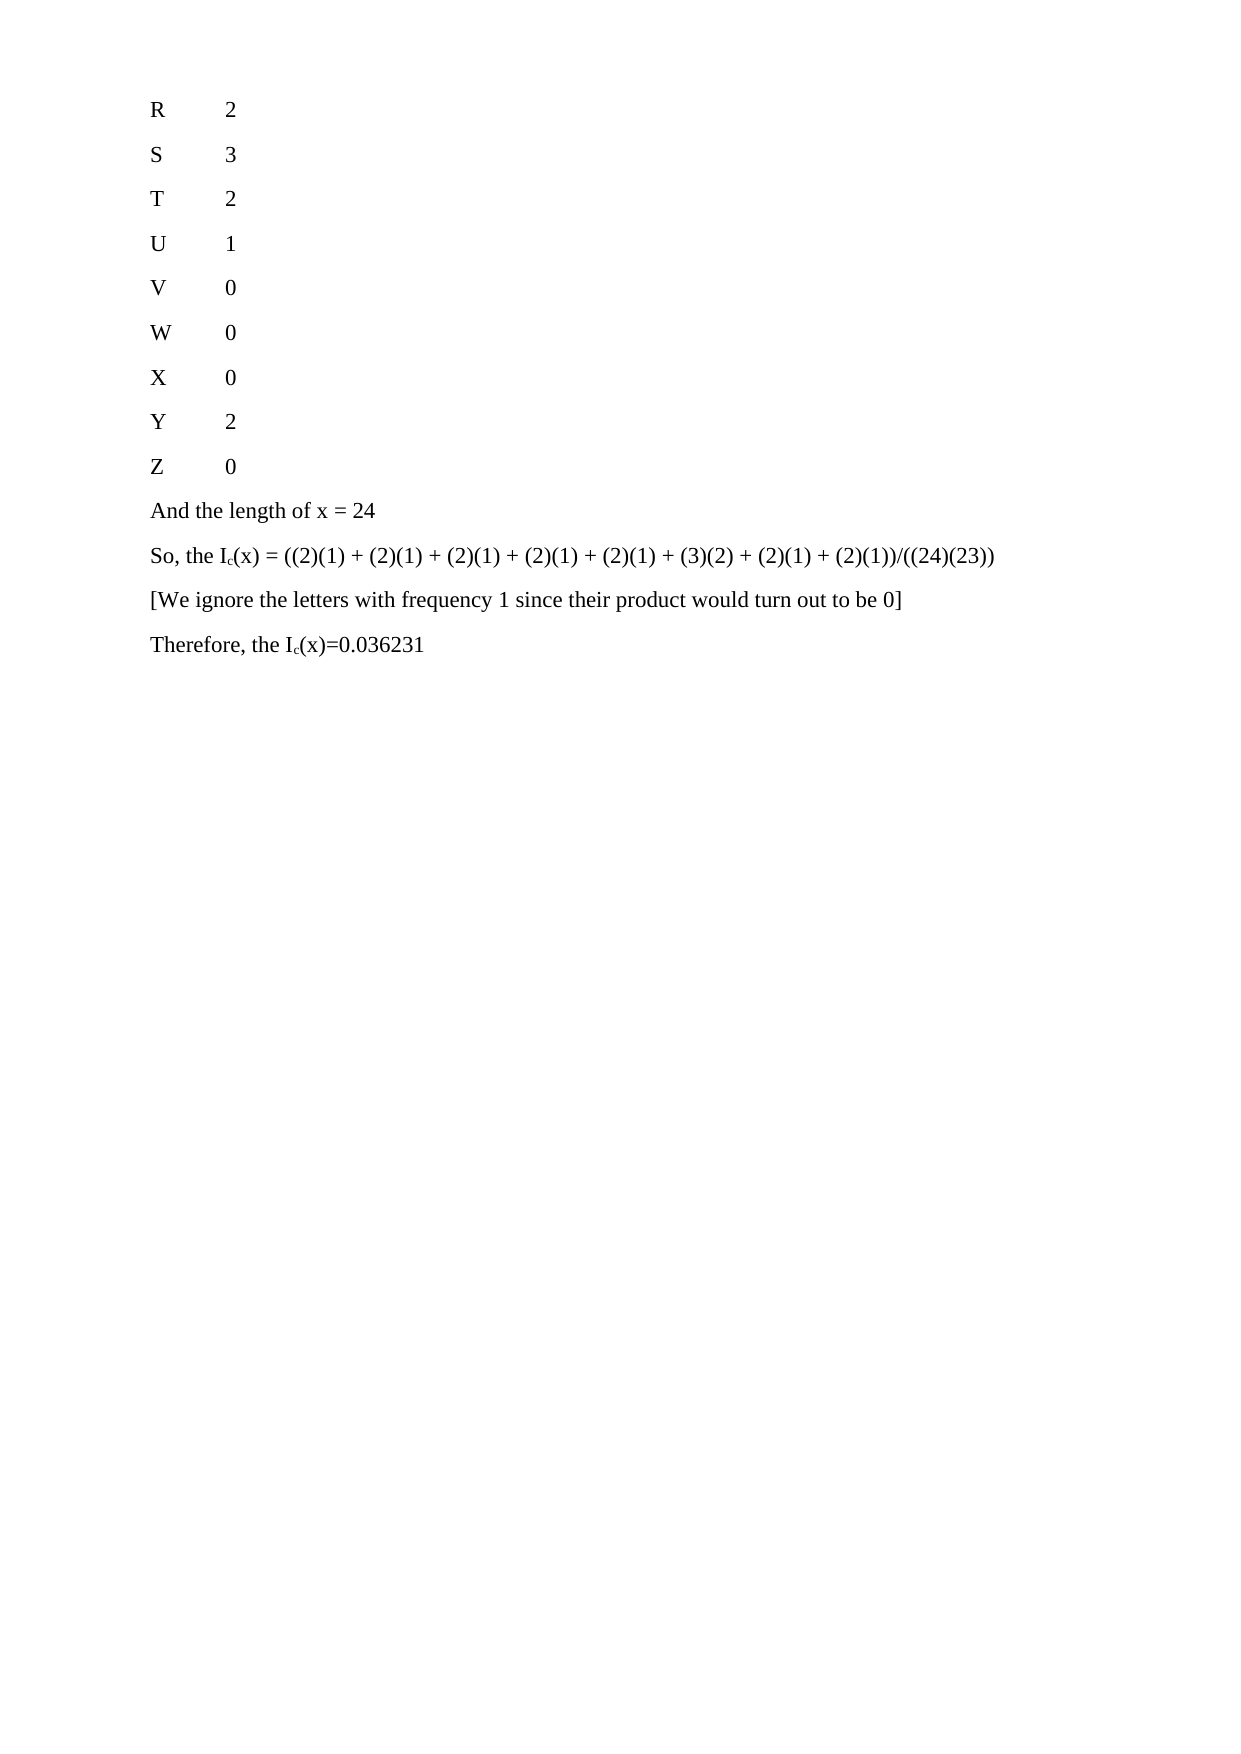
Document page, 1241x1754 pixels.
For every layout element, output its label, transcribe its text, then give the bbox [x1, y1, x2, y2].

text And the length of x = 24 [150, 497, 1090, 524]
text W 0 [150, 319, 1090, 345]
text [We ignore the letters with frequency 1 since their product would turn out to be 0] [150, 586, 1090, 613]
text R 2 [150, 96, 1090, 122]
text Y 2 [150, 408, 1090, 434]
text S 3 [150, 141, 1090, 167]
text V 0 [150, 274, 1090, 301]
text T 2 [150, 185, 1090, 212]
text So, the Ic(x) = ((2)(1) + (2)(1) + (2)(1) + (2)(1) + (2)(1) + (3)(2) + (2)(1) + (2)(1))/((24)(23)) [150, 542, 1090, 568]
text Therefore, the Ic(x)=0.036231 [150, 631, 1090, 657]
text U 1 [150, 230, 1090, 256]
text Z 0 [150, 453, 1090, 479]
text X 0 [150, 363, 1090, 390]
